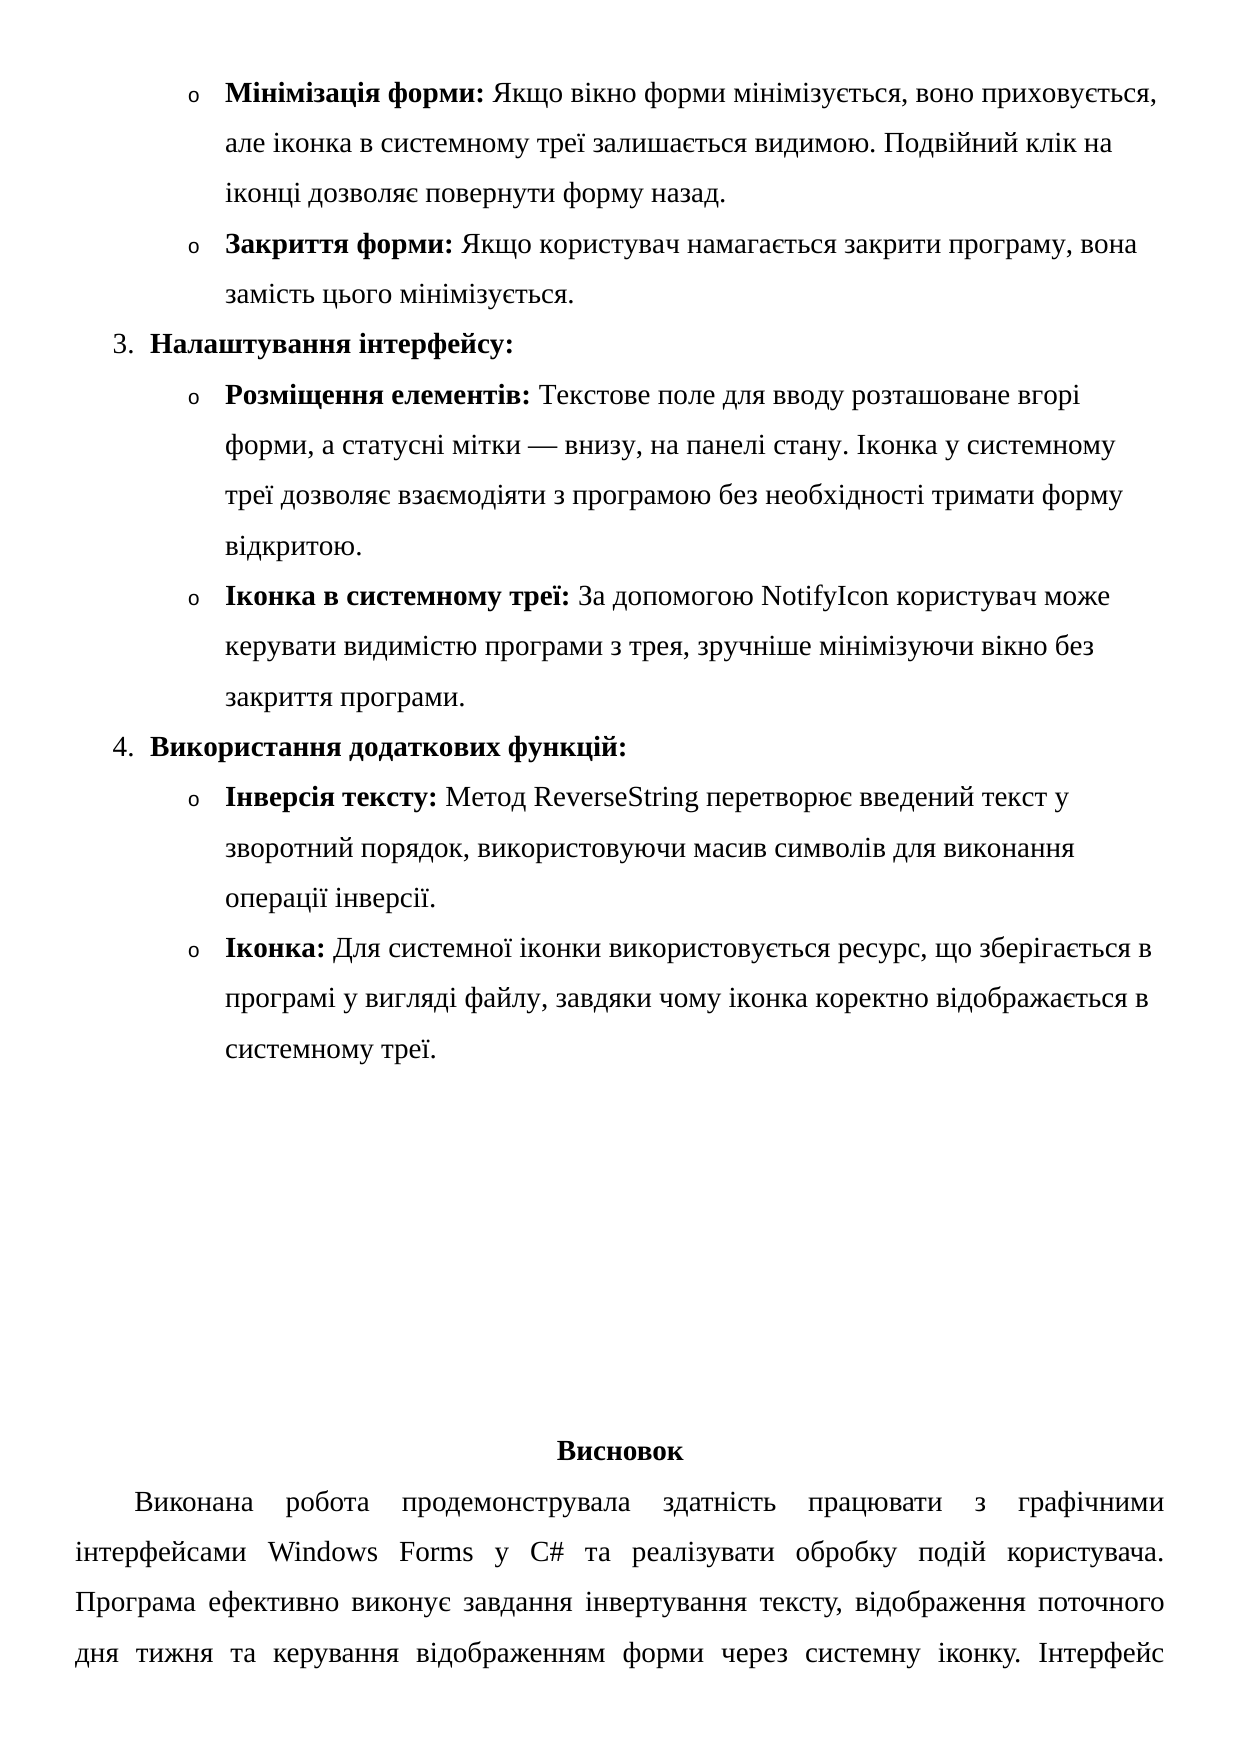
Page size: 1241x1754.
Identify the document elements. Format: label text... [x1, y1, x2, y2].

list Використання додаткових функцій: [112, 729, 1165, 763]
list Закриття форми: Якщо користувач намагається закрити програму, вона замість цього мінімізується. [187, 226, 1165, 310]
list Мінімізація форми: Якщо вікно форми мінімізується, воно приховується, але іконка в системному треї залишається видимою. Подвійний клік на іконці дозволяє повернути форму назад. [187, 75, 1165, 209]
list Налаштування інтерфейсу: [112, 327, 1165, 360]
list Іконка: Для системної іконки використовується ресурс, що зберігається в програмі у вигляді файлу, завдяки чому іконка коректно відображається в системному треї. [187, 930, 1165, 1064]
list Іконка в системному треї: За допомогою NotifyIcon користувач може керувати видимістю програми з трея, зручніше мінімізуючи вікно без закриття програми. [187, 578, 1165, 712]
list Інверсія тексту: Метод ReverseString перетворює введений текст у зворотний порядок, використовуючи масив символів для виконання операції інверсії. [187, 779, 1165, 913]
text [75, 1484, 1165, 1668]
list Розміщення елементів: Текстове поле для вводу розташоване вгорі форми, а статусні мітки — внизу, на панелі стану. Іконка у системному треї дозволяє взаємодіяти з програмою без необхідності тримати форму відкритою. [187, 377, 1165, 561]
text Висновок [75, 1433, 1165, 1467]
